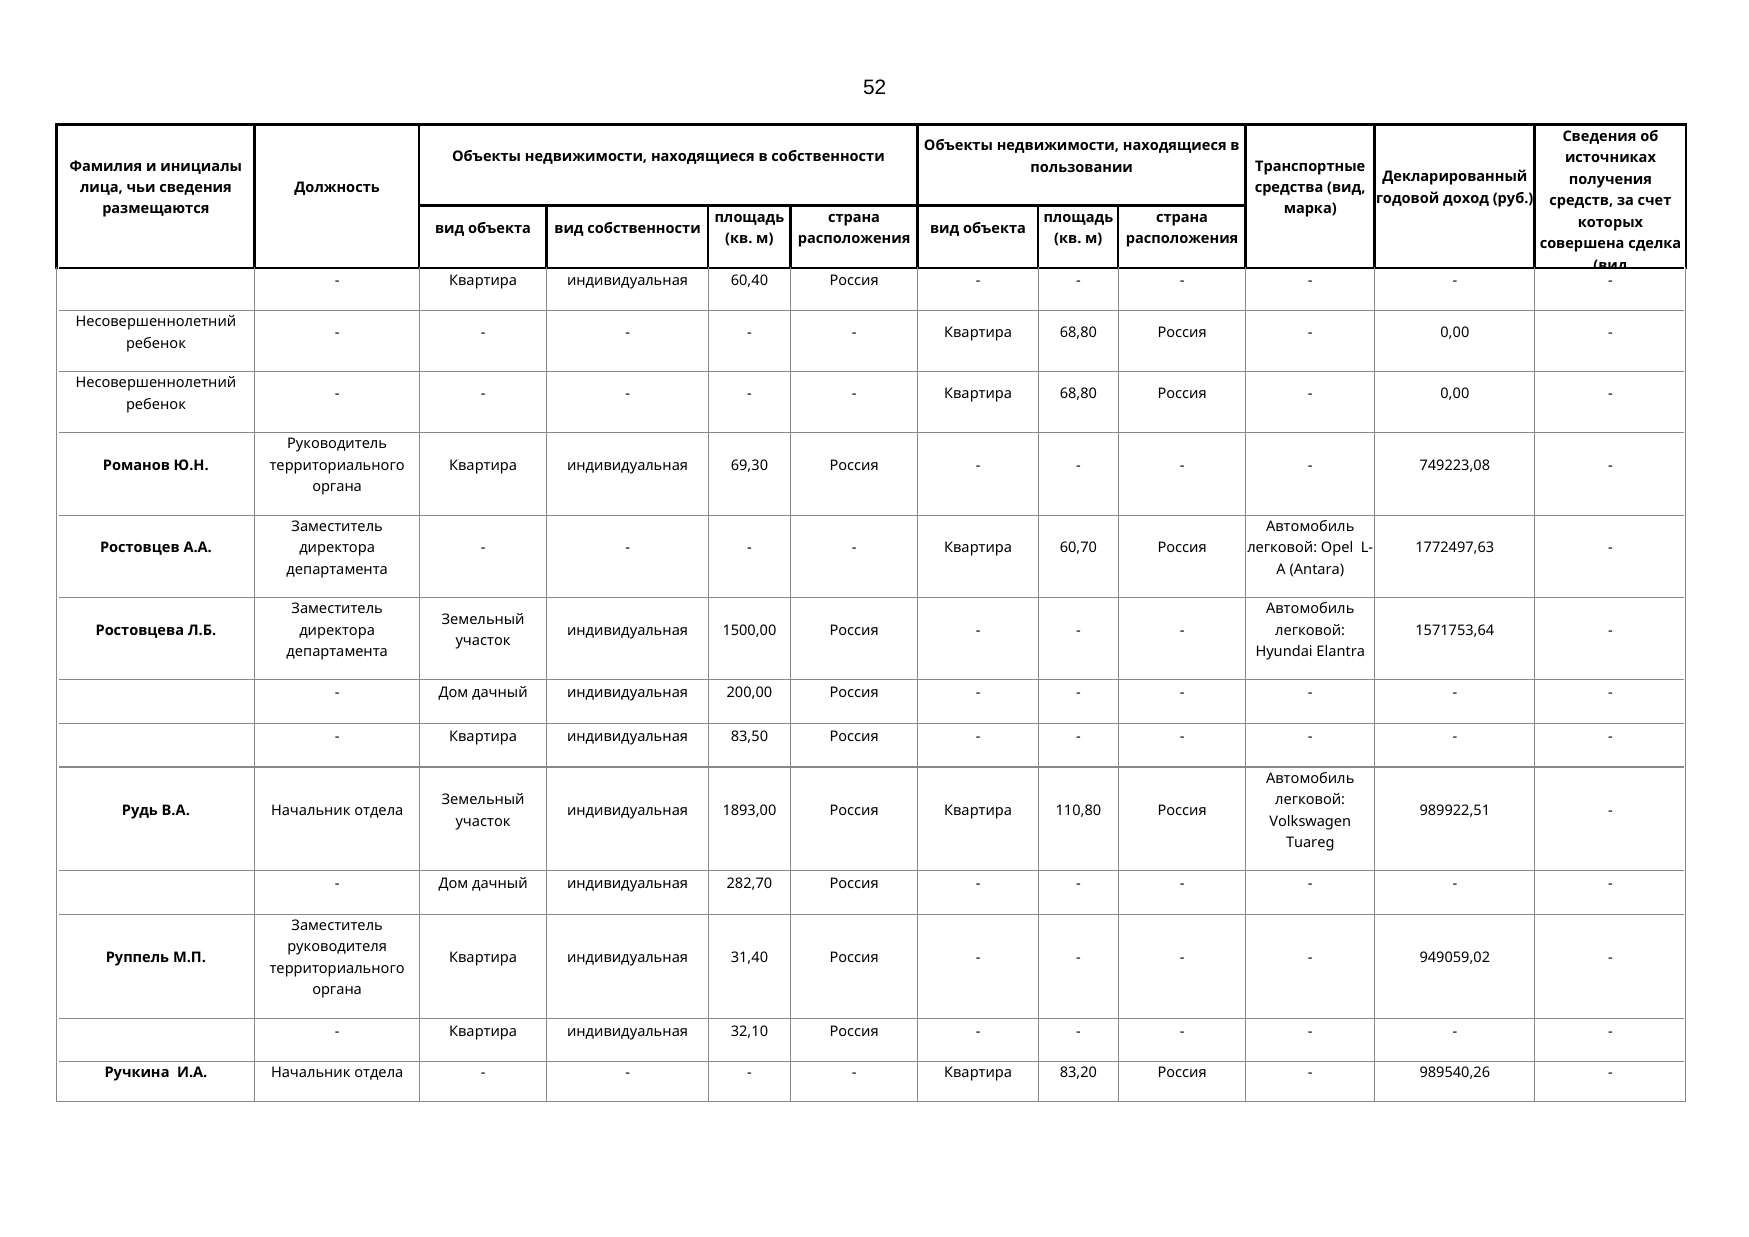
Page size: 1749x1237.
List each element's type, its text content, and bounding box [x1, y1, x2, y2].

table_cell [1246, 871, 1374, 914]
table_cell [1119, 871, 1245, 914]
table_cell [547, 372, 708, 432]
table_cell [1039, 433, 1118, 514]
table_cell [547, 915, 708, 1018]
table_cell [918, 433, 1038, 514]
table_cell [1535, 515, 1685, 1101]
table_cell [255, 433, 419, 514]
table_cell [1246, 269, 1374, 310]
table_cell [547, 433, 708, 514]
table_cell площадь (кв. м) [1039, 207, 1117, 267]
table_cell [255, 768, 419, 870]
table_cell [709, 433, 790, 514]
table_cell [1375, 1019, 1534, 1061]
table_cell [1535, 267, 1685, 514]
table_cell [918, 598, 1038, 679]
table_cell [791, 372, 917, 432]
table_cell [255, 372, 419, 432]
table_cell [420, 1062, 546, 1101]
table_cell страна расположения [792, 207, 916, 267]
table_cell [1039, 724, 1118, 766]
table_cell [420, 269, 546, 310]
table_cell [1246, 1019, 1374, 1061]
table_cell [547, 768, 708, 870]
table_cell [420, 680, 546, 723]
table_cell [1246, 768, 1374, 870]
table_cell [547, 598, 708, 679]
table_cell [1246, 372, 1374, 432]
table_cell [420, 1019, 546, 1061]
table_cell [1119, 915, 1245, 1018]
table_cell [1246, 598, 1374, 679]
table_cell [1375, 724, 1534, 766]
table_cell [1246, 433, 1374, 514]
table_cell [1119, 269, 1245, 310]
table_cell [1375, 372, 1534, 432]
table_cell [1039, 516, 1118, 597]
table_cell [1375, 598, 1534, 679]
table_header Фамилия и инициалы лица, чьи сведения размещаются [58, 126, 253, 267]
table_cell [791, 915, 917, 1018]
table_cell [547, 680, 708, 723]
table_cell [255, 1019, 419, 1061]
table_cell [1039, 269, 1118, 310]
table_header Сведения об источниках получения средств, за счет которых совершена сделка (вид приобретенного имущества, источники) [1536, 126, 1685, 267]
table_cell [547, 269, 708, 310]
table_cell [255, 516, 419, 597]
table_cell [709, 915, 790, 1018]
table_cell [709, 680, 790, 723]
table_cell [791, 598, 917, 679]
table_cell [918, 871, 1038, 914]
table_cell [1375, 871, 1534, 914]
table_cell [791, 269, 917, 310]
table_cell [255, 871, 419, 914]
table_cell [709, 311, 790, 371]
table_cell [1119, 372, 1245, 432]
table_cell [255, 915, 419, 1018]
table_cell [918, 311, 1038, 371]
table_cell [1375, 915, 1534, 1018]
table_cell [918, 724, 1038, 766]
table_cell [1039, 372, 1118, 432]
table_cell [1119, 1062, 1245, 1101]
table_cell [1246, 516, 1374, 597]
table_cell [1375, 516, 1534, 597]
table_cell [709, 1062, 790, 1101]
table_cell площадь (кв. м) [709, 207, 789, 267]
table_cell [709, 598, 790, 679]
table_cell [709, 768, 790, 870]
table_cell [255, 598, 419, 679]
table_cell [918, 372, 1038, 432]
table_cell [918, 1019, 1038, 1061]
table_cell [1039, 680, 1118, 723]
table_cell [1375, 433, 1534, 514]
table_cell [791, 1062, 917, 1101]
table_header Должность [256, 126, 418, 267]
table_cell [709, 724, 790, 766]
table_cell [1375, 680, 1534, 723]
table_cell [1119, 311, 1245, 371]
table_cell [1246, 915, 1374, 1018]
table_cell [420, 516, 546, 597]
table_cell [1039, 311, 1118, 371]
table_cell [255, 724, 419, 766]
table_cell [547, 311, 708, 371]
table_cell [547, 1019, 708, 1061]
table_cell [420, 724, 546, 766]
table_cell страна расположения [1119, 207, 1244, 267]
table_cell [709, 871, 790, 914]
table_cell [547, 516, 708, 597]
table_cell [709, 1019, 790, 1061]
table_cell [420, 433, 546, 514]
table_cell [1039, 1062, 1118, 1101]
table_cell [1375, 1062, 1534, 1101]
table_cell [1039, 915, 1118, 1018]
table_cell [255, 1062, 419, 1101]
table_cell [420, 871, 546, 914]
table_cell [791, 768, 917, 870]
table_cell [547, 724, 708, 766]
table_header Транспортные средства (вид, марка) [1247, 126, 1373, 267]
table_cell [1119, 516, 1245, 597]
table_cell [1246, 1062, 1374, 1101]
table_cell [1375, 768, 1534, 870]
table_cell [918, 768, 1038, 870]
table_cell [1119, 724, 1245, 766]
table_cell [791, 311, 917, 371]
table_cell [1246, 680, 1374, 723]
table_header Декларированный годовой доход (руб.) [1376, 126, 1533, 267]
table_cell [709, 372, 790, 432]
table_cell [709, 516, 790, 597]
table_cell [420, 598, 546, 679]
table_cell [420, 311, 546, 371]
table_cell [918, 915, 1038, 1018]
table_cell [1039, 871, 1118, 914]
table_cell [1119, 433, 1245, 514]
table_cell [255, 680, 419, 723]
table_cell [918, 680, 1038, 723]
table_header Объекты недвижимости, находящиеся в собственности [420, 126, 916, 204]
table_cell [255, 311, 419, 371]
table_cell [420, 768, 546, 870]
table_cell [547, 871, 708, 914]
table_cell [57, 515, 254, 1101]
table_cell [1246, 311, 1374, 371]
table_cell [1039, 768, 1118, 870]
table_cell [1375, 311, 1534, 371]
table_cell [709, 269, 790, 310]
table_header Объекты недвижимости, находящиеся в пользовании [919, 126, 1244, 204]
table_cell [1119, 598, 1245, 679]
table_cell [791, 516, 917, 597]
table_cell вид объекта [420, 207, 545, 267]
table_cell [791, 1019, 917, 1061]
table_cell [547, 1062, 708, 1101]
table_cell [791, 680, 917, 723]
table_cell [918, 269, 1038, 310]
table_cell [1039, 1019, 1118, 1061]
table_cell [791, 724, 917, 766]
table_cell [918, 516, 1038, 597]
table_cell вид объекта [919, 207, 1037, 267]
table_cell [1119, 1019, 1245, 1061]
table_cell вид собственности [548, 207, 707, 267]
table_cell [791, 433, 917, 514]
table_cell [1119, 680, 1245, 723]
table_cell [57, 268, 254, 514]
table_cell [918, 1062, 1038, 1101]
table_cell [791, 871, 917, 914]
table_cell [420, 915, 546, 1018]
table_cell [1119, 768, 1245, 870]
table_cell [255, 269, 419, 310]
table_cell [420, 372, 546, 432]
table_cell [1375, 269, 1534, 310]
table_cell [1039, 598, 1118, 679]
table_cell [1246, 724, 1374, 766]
